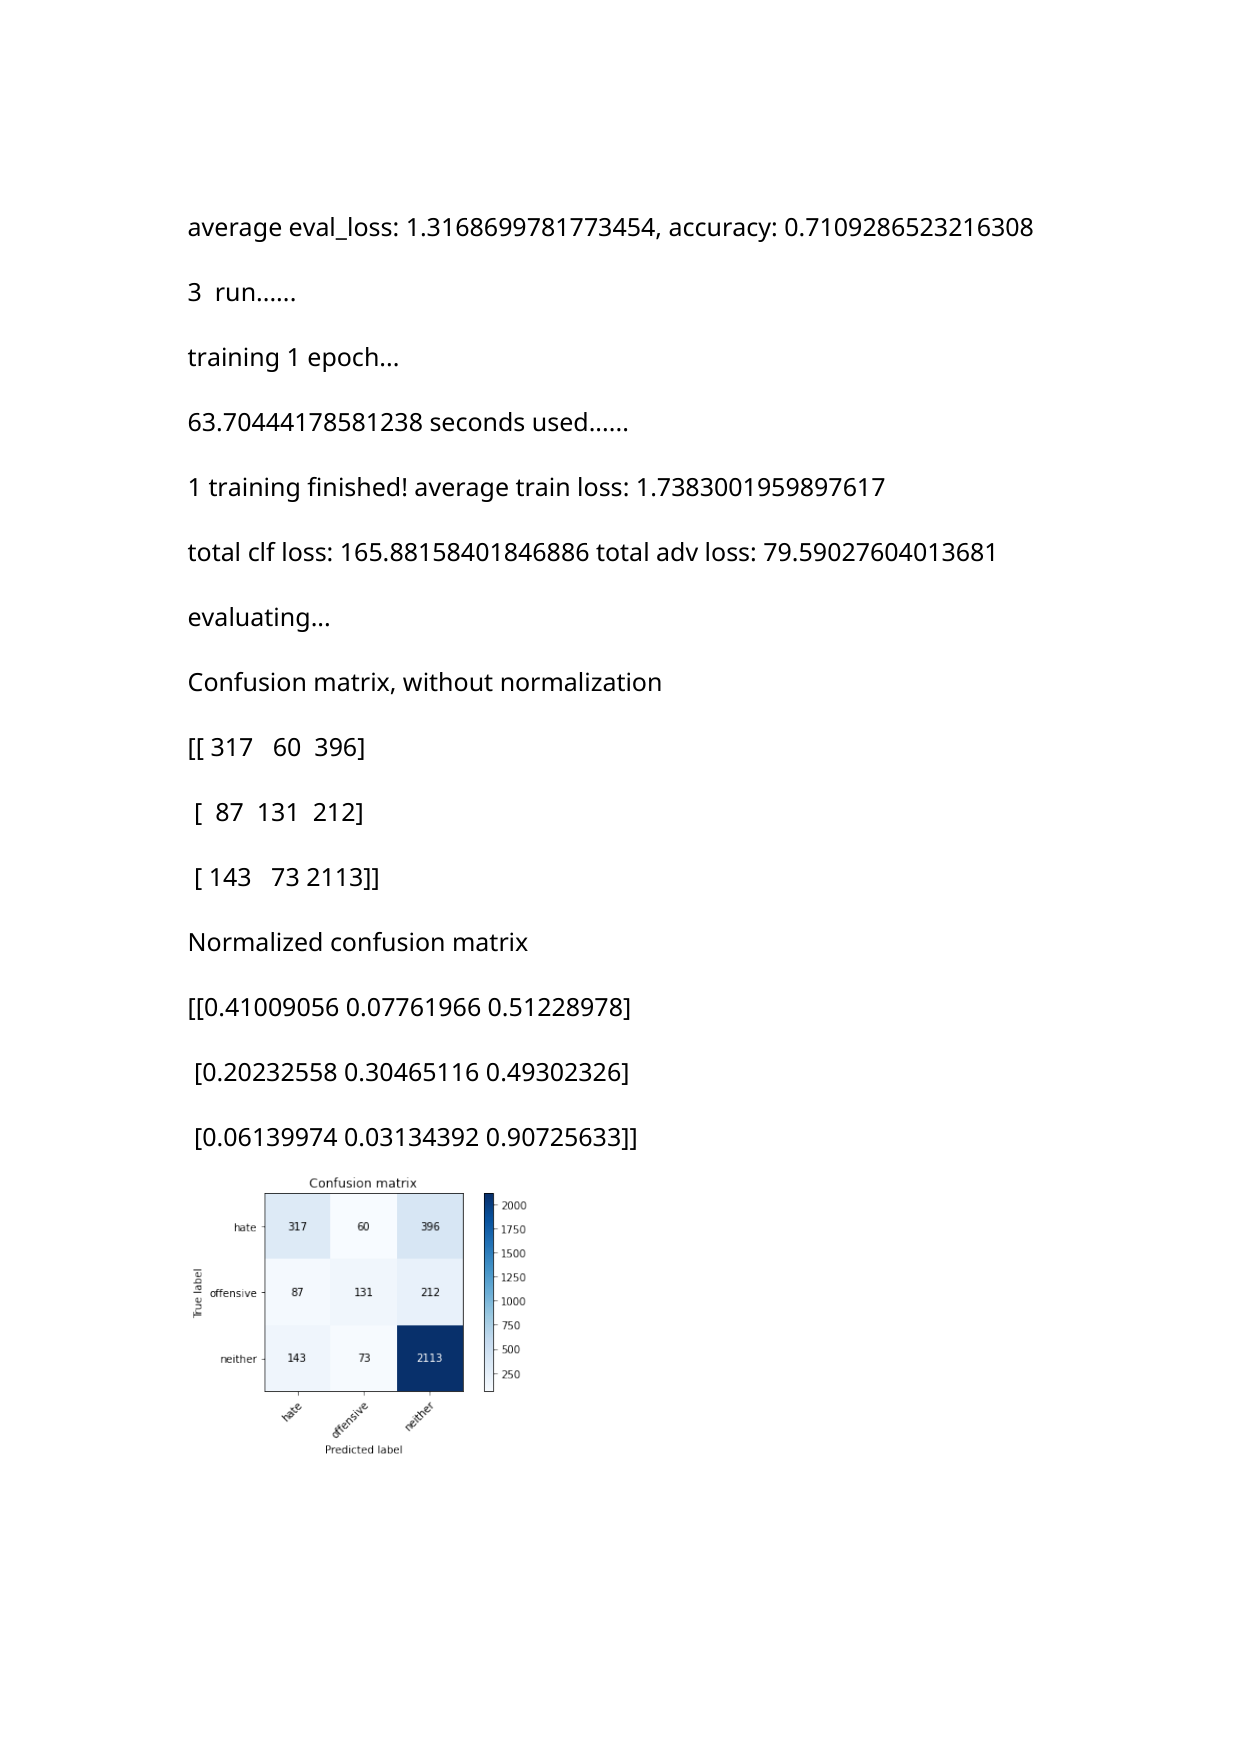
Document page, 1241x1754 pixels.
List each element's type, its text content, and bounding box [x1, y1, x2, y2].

text [[ 317 60 396] [187, 714, 1053, 779]
text evaluating... [187, 584, 1053, 649]
text total clf loss: 165.88158401846886 total adv loss: 79.59027604013681 [187, 519, 1053, 584]
text 63.70444178581238 seconds used...... [187, 389, 1053, 454]
text 3 run...... [187, 259, 1053, 324]
text [[0.41009056 0.07761966 0.51228978] [187, 974, 1053, 1039]
text training 1 epoch... [187, 324, 1053, 389]
text 1 training finished! average train loss: 1.7383001959897617 [187, 454, 1053, 519]
text Normalized confusion matrix [187, 909, 1053, 974]
text average eval_loss: 1.3168699781773454, accuracy: 0.7109286523216308 [187, 194, 1053, 259]
text Confusion matrix, without normalization [187, 649, 1053, 714]
text [ 143 73 2113]] [187, 844, 1053, 909]
text [0.20232558 0.30465116 0.49302326] [187, 1039, 1053, 1104]
text [ 87 131 212] [187, 779, 1053, 844]
text [0.06139974 0.03134392 0.90725633]] [187, 1104, 1053, 1169]
picture [187, 1170, 534, 1462]
